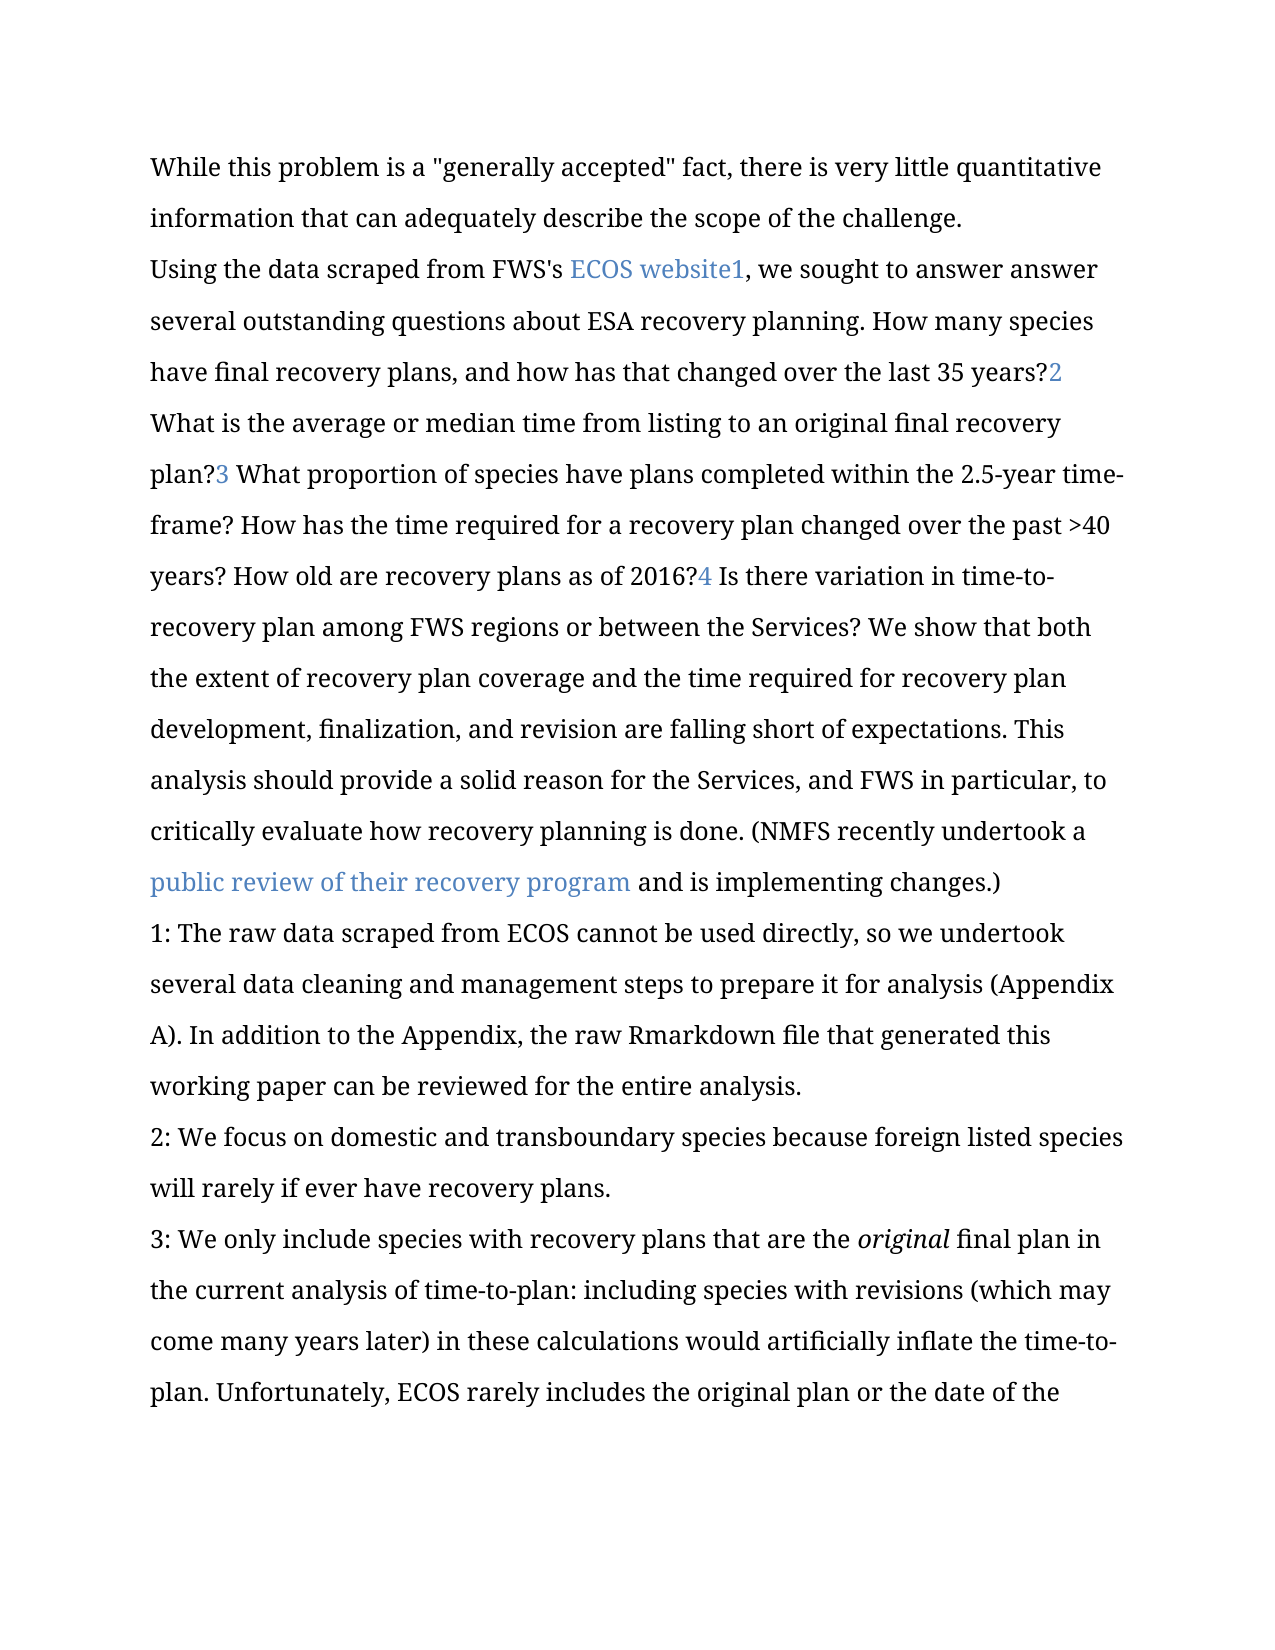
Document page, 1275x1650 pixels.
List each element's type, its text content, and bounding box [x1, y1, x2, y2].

text Using the data scraped from FWS's ECOS website1, we sought to answer answer several outstanding questions about ESA recovery planning. How many species have final recovery plans, and how has that changed over the last 35 years?2 What is the average or median time from listing to an original final recovery plan?3 What proportion of species have plans completed within the 2.5-year time-frame? How has the time required for a recovery plan changed over the past >40 years? How old are recovery plans as of 2016?4 Is there variation in time-to-recovery plan among FWS regions or between the Services? We show that both the extent of recovery plan coverage and the time required for recovery plan development, finalization, and revision are falling short of expectations. This analysis should provide a solid reason for the Services, and FWS in particular, to critically evaluate how recovery planning is done. (NMFS recently undertook a public review of their recovery program and is implementing changes.) [150, 252, 1125, 899]
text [150, 150, 1125, 235]
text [150, 1222, 1125, 1409]
text 2: We focus on domestic and transboundary species because foreign listed species will rarely if ever have recovery plans. [150, 1120, 1125, 1205]
text 1: The raw data scraped from ECOS cannot be used directly, so we undertook several data cleaning and management steps to prepare it for analysis (Appendix A). In addition to the Appendix, the raw Rmarkdown file that generated this working paper can be reviewed for the entire analysis. [150, 916, 1125, 1103]
